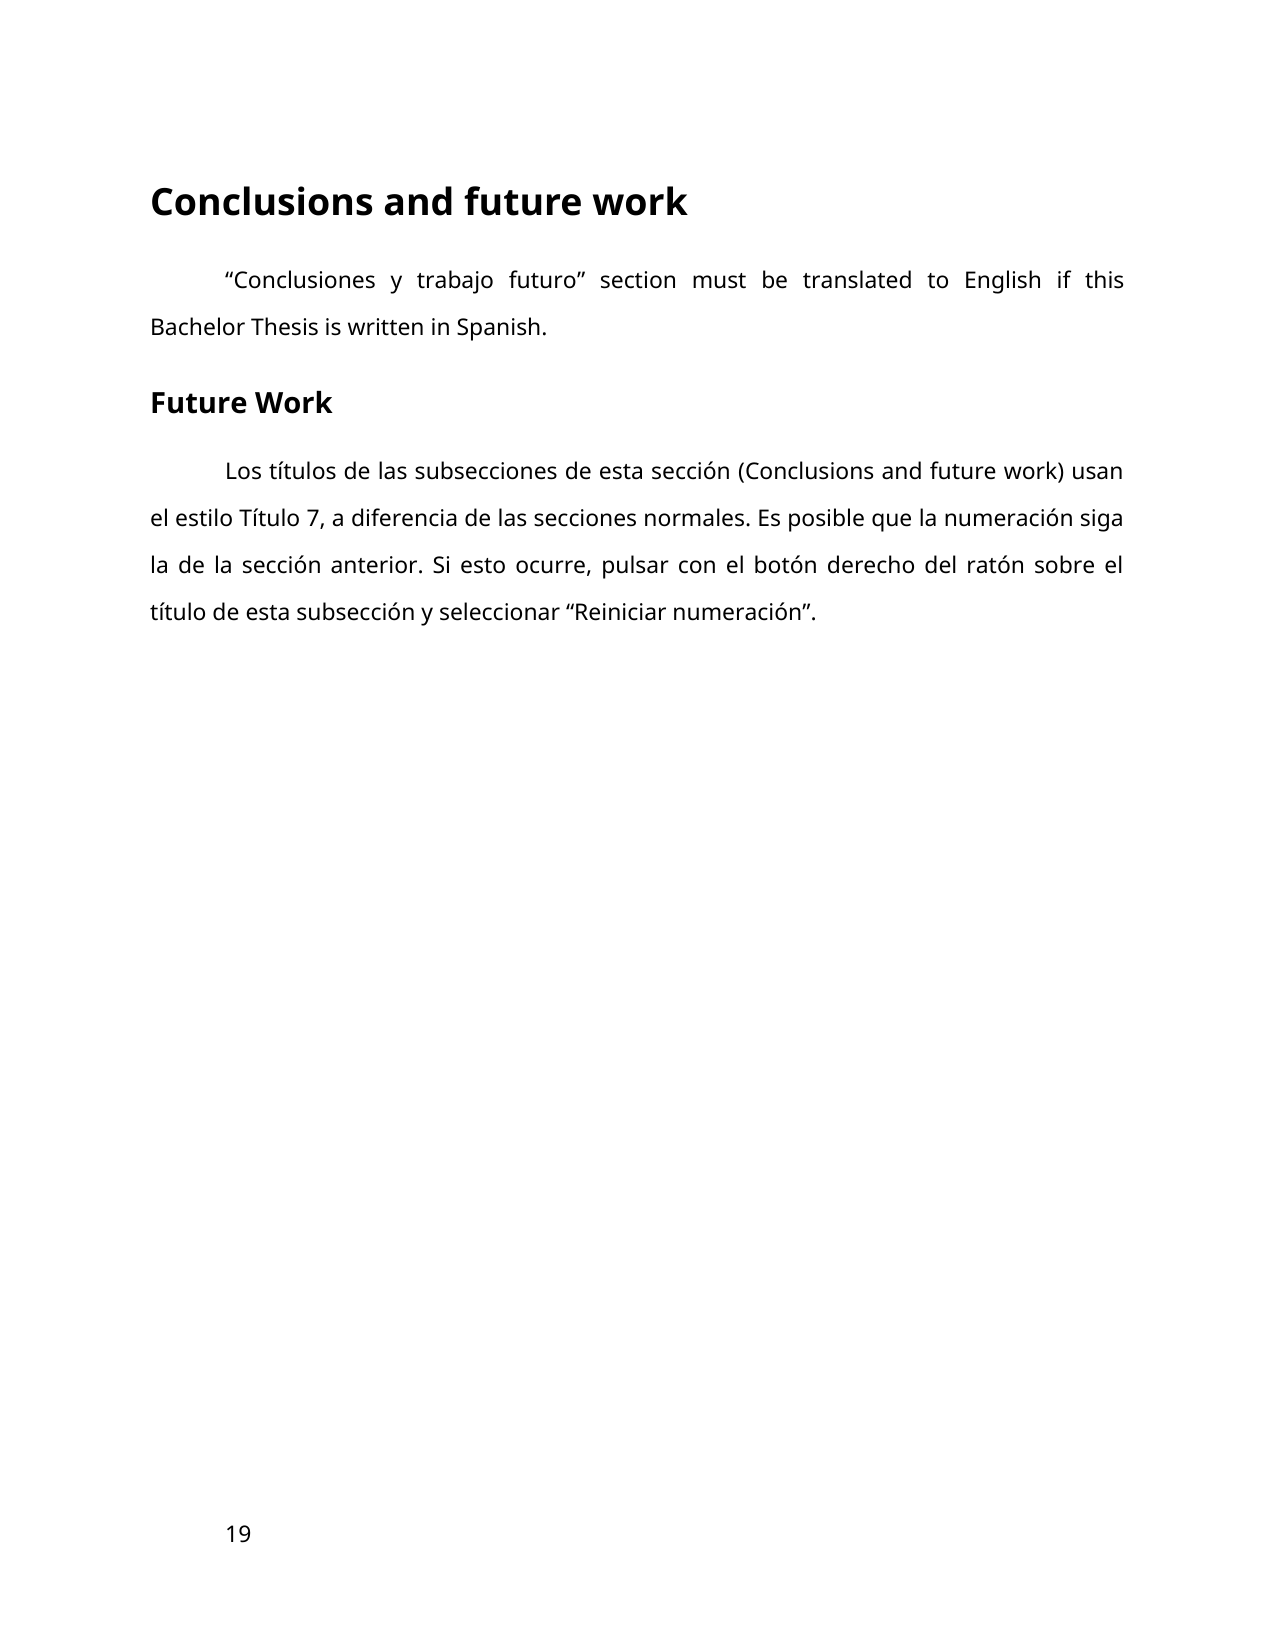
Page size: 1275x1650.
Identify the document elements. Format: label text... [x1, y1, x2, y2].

text “Conclusiones y trabajo futuro” section must be translated to English if this Bachelor Thesis is written in Spanish. [150, 264, 1125, 342]
subtitle Future Work [150, 383, 1125, 422]
text Los títulos de las subsecciones de esta sección (Conclusions and future work) usan el estilo Título 7, a diferencia de las secciones normales. Es posible que la numeración siga la de la sección anterior. Si esto ocurre, pulsar con el botón derecho del ratón sobre el título de esta subsección y seleccionar “Reiniciar numeración”. [150, 455, 1125, 627]
title Conclusions and future work [150, 175, 1125, 226]
